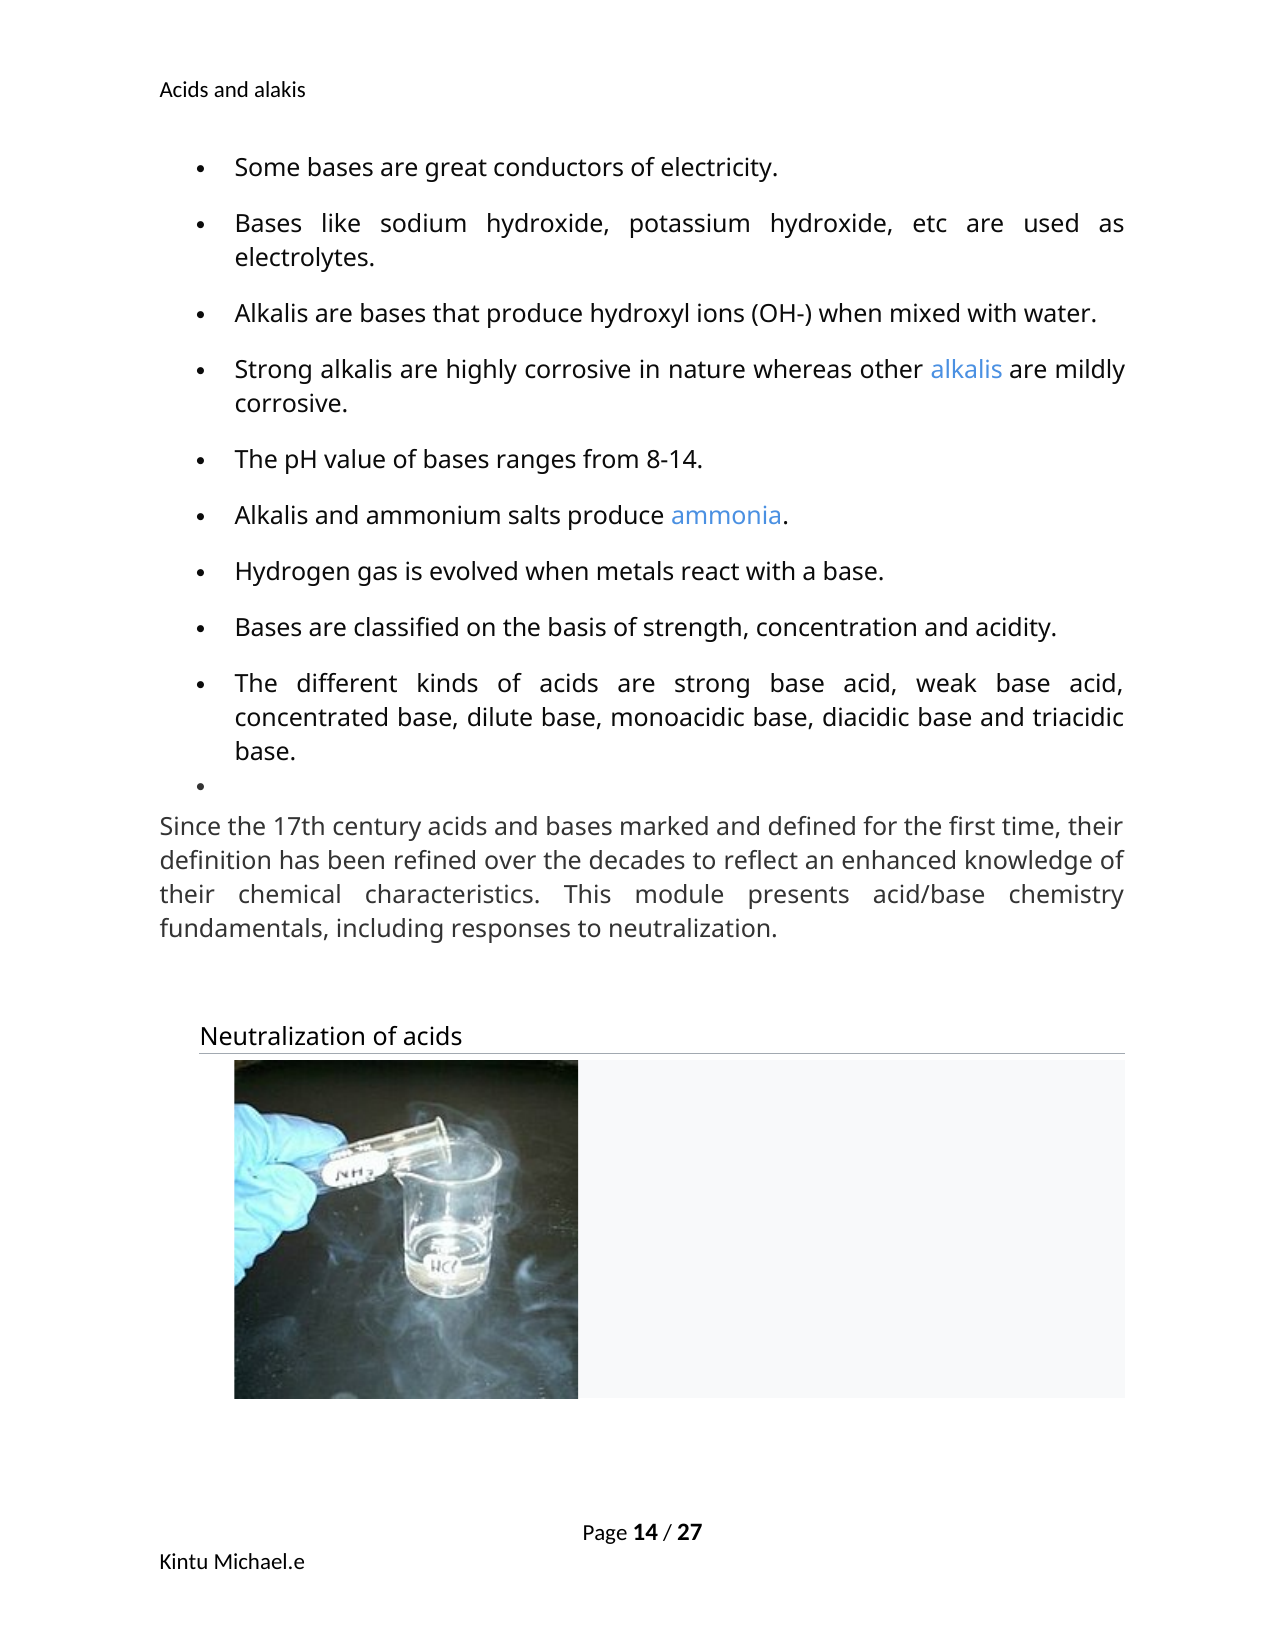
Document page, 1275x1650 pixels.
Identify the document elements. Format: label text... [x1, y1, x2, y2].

list Alkalis and ammonium salts produce ammonia. [197, 498, 1125, 532]
text Neutralization of acids [199, 1018, 1125, 1053]
list Hydrogen gas is evolved when metals react with a base. [197, 554, 1125, 588]
list Strong alkalis are highly corrosive in nature whereas other alkalis are mildly corrosive. [197, 352, 1125, 420]
list The pH value of bases ranges from 8-14. [197, 442, 1125, 476]
picture [234, 1060, 579, 1399]
list Bases like sodium hydroxide, potassium hydroxide, etc are used as electrolytes. [197, 206, 1125, 274]
list Some bases are great conductors of electricity. [197, 150, 1125, 184]
list The different kinds of acids are strong base acid, weak base acid, concentrated base, dilute base, monoacidic base, diacidic base and triacidic base. [197, 666, 1125, 768]
list Alkalis are bases that produce hydroxyl ions (OH-) when mixed with water. [197, 296, 1125, 330]
text Since the 17th century acids and bases marked and defined for the first time, their definition has been refined over the decades to reflect an enhanced knowledge of their chemical characteristics. This module presents acid/base chemistry fundamentals, including responses to neutralization. [159, 809, 1125, 945]
list Bases are classified on the basis of strength, concentration and acidity. [197, 610, 1125, 644]
